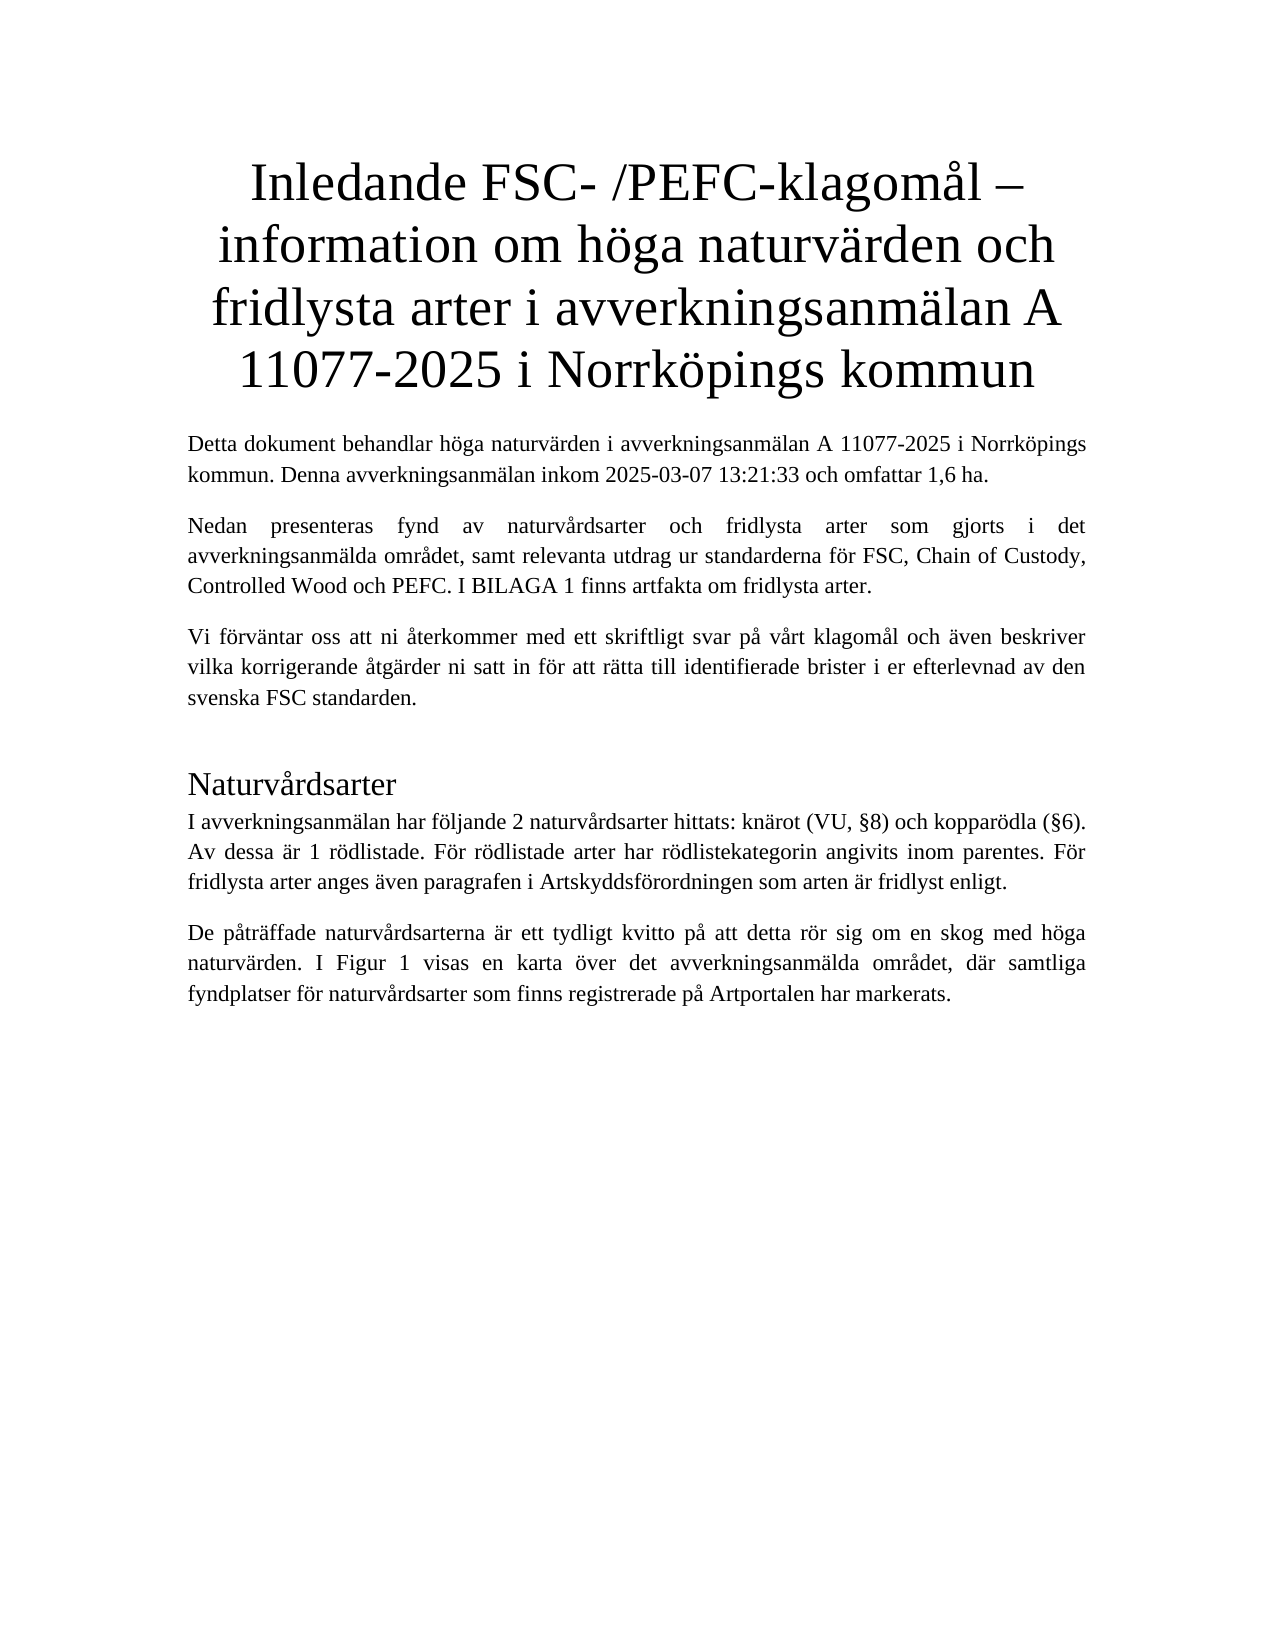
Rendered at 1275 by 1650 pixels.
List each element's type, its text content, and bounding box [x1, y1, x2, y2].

text I avverkningsanmälan har följande 2 naturvårdsarter hittats: knärot (VU, §8) och kopparödla (§6). Av dessa är 1 rödlistade. För rödlistade arter har rödlistekategorin angivits inom parentes. För fridlysta arter anges även paragrafen i Artskyddsförordningen som arten är fridlyst enligt. [187, 808, 1087, 894]
text Detta dokument behandlar höga naturvärden i avverkningsanmälan A 11077-2025 i Norrköpings kommun. Denna avverkningsanmälan inkom 2025-03-07 13:21:33 och omfattar 1,6 ha. [187, 430, 1087, 487]
subtitle Naturvårdsarter [187, 764, 1087, 802]
title Inledande FSC- /PEFC-klagomål – information om höga naturvärden och fridlysta arter i avverkningsanmälan A 11077-2025 i Norrköpings kommun [187, 150, 1087, 399]
text Vi förväntar oss att ni återkommer med ett skriftligt svar på vårt klagomål och även beskriver vilka korrigerande åtgärder ni satt in för att rätta till identifierade brister i er efterlevnad av den svenska FSC standarden. [187, 623, 1087, 710]
text De påträffade naturvårdsarterna är ett tydligt kvitto på att detta rör sig om en skog med höga naturvärden. I Figur 1 visas en karta över det avverkningsanmälda området, där samtliga fyndplatser för naturvårdsarter som finns registrerade på Artportalen har markerats. [187, 919, 1087, 1006]
text Nedan presenteras fynd av naturvårdsarter och fridlysta arter som gjorts i det avverkningsanmälda området, samt relevanta utdrag ur standarderna för FSC, Chain of Custody, Controlled Wood och PEFC. I BILAGA 1 finns artfakta om fridlysta arter. [187, 512, 1087, 598]
